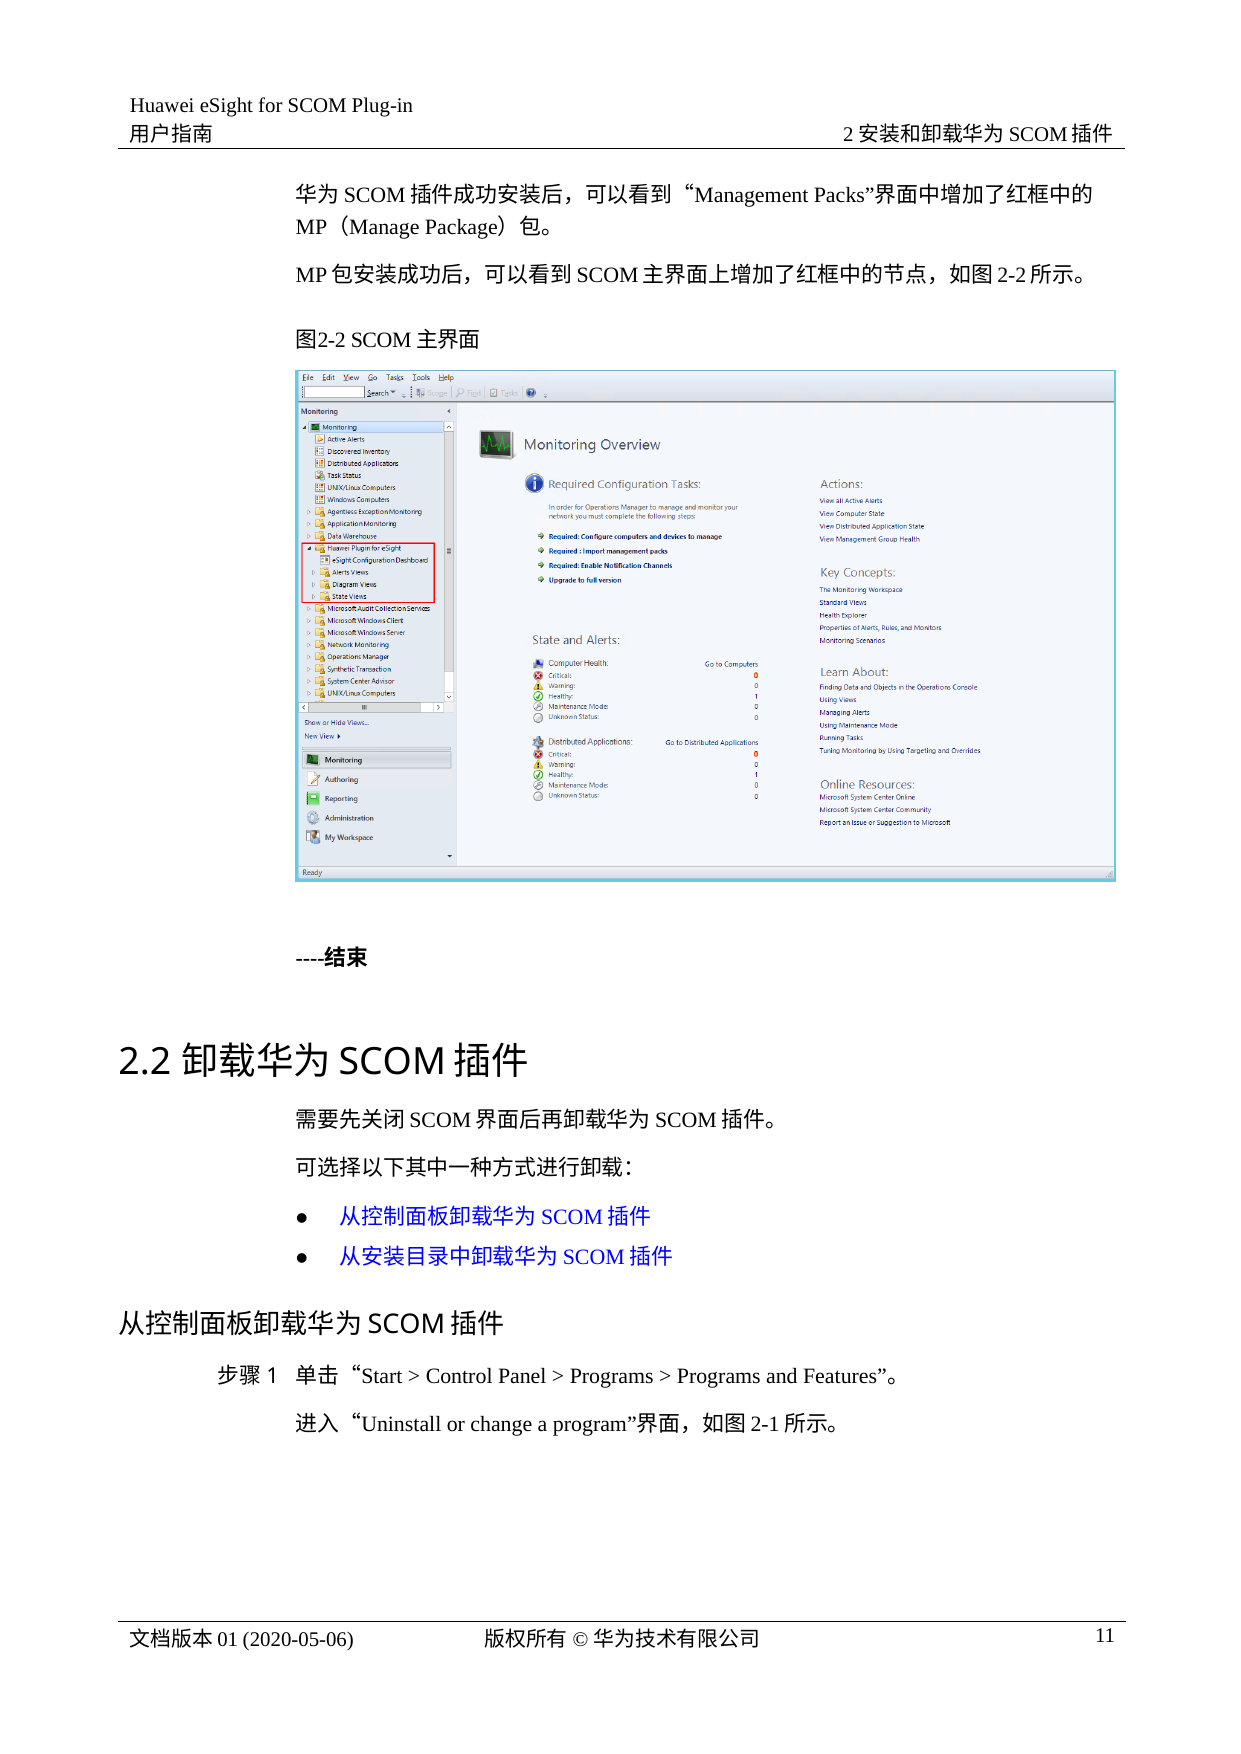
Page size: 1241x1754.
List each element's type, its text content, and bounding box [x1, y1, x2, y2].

subtitle 卸载华为SCOM插件 [118, 1034, 1122, 1085]
text 华为SCOM插件成功安装后，可以看到“Management Packs”界面中增加了红框中的MP（Manage Package）包。 [295, 177, 1122, 241]
text 可选择以下其中一种方式进行卸载： [295, 1150, 1122, 1182]
picture [295, 370, 1116, 882]
text 进入“Uninstall or change a program”界面，如图2-11所示。 [295, 1406, 1122, 1438]
text SCOM主界面 [295, 322, 1122, 354]
list 从安装目录中卸载华为SCOM插件 [295, 1239, 1122, 1270]
list 单击“Start > Control Panel > Programs > Programs and Features”。 [279, 1358, 1122, 1389]
text 从控制面板卸载华为SCOM插件 [118, 1302, 1122, 1341]
list 从控制面板卸载华为SCOM插件 [295, 1199, 1122, 1230]
text 需要先关闭SCOM界面后再卸载华为SCOM插件。 [295, 1102, 1122, 1134]
text ----结束 [295, 940, 1122, 972]
text MP包安装成功后，可以看到SCOM主界面上增加了红框中的节点，如图2-10所示。 [295, 257, 1122, 289]
